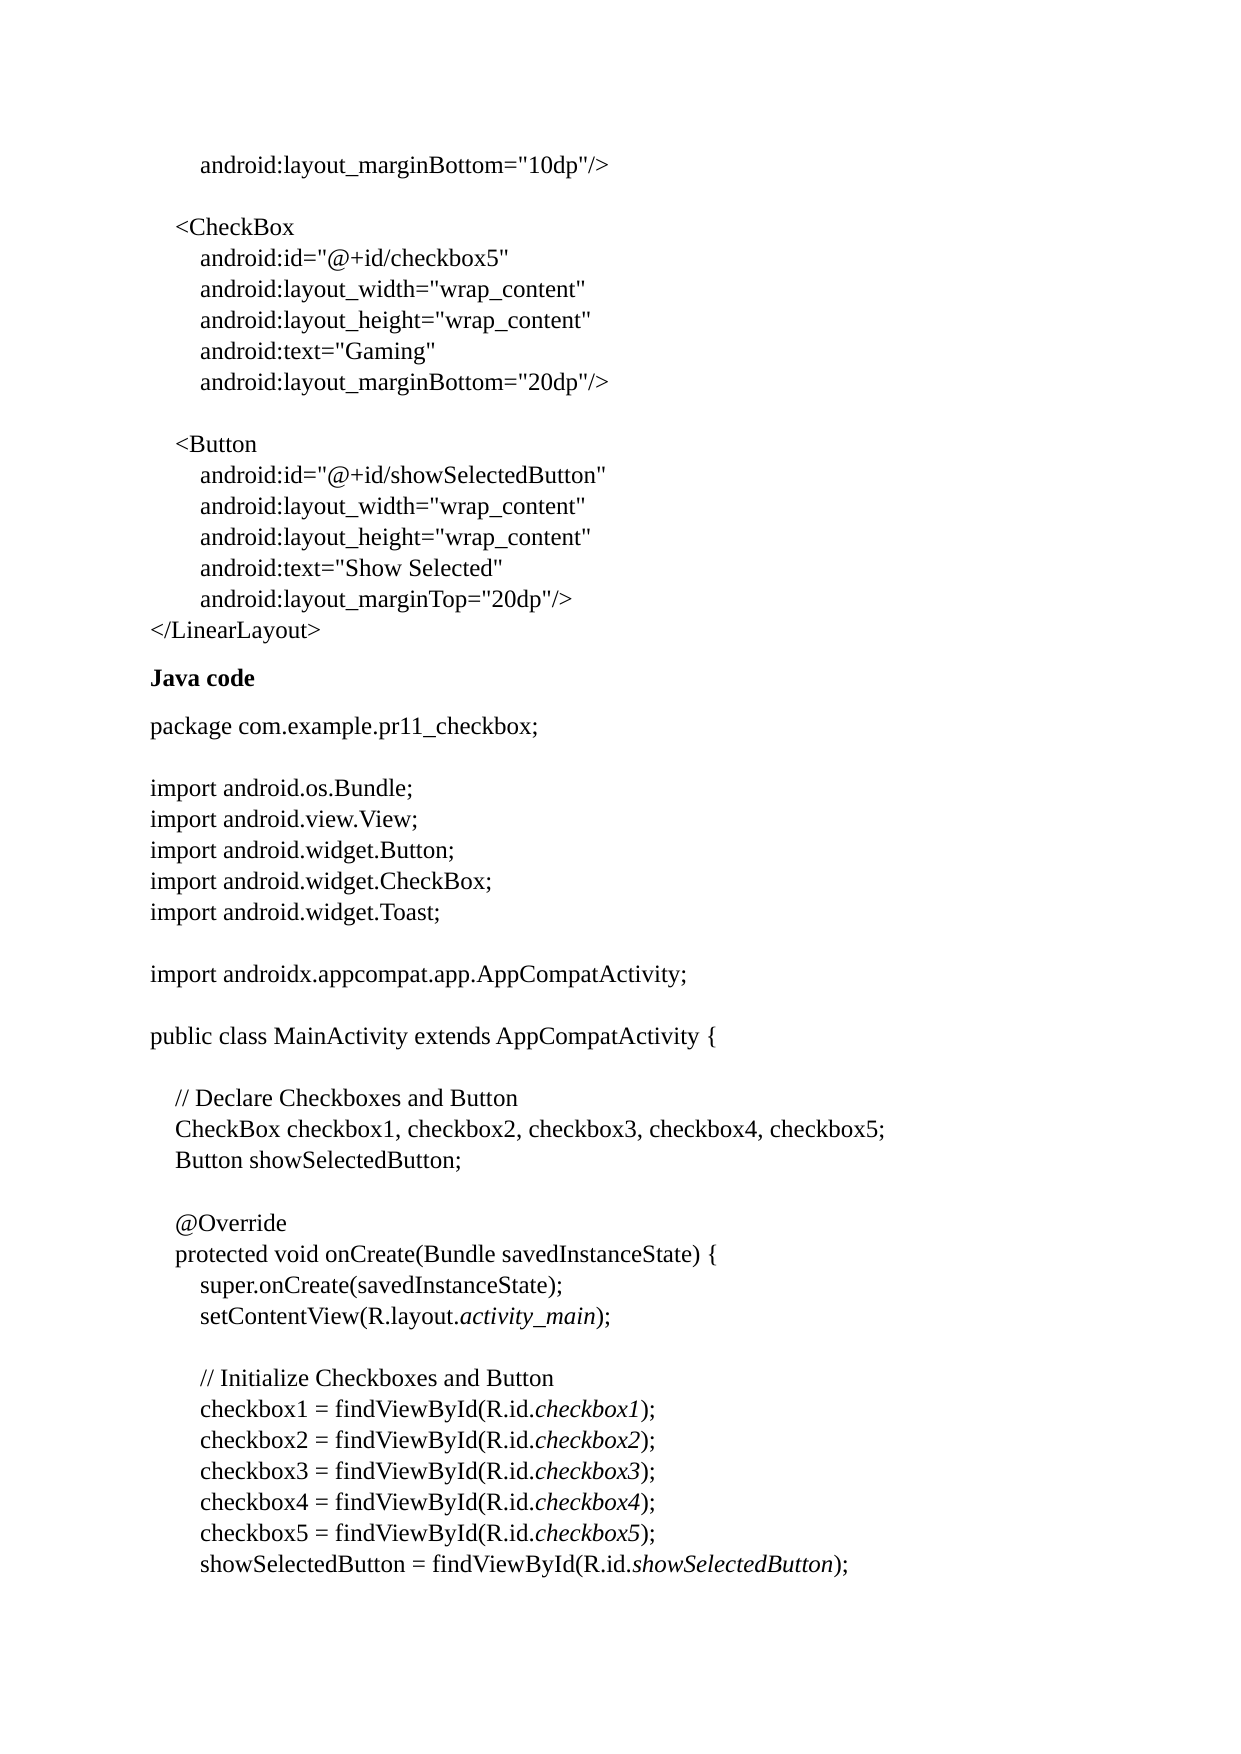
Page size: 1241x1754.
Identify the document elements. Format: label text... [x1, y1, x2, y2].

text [150, 150, 1090, 644]
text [150, 711, 1090, 1578]
text Java code [150, 663, 1090, 692]
